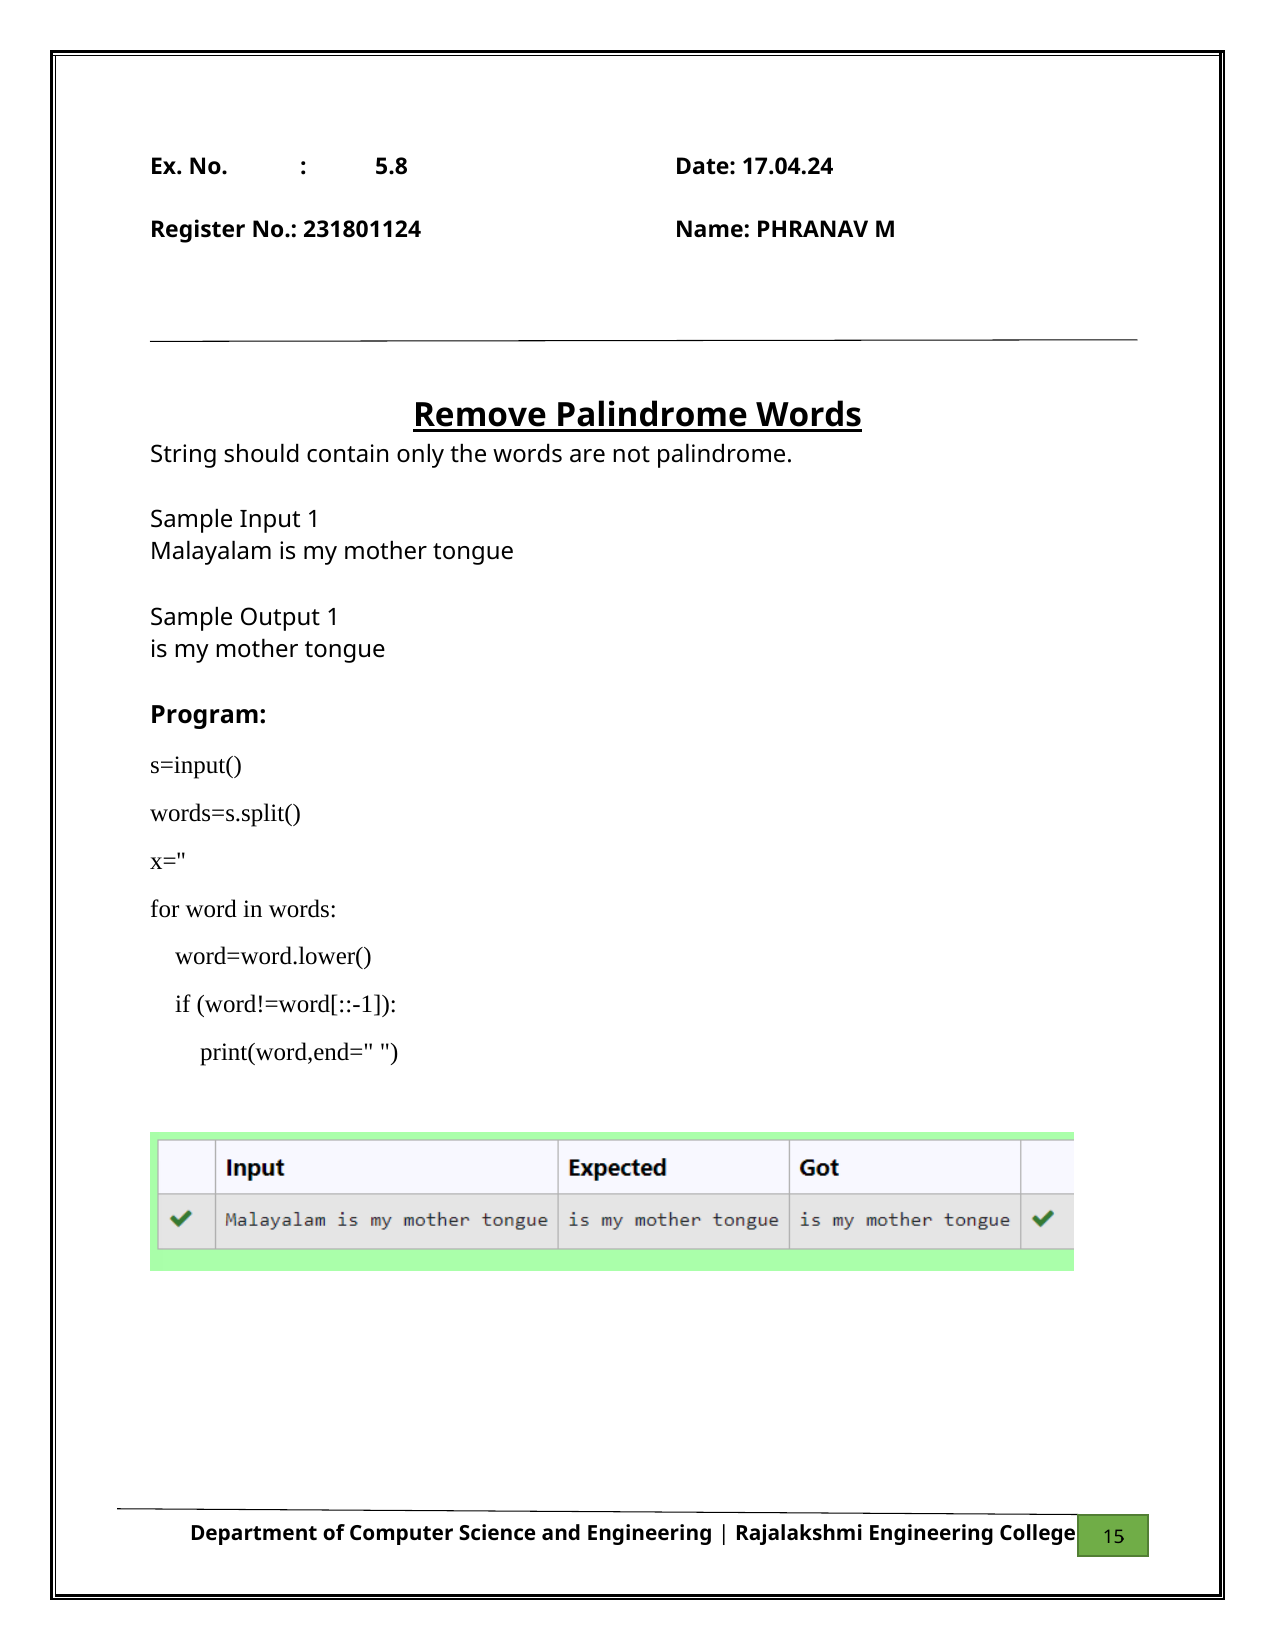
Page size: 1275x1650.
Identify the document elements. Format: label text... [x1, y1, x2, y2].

text is my mother tongue [150, 632, 1125, 664]
text print(word,end=" ") [150, 1037, 1125, 1066]
text s=input() [150, 751, 1125, 779]
text Program: [150, 697, 1125, 731]
text Ex. No. : 5.8 Date: 17.04.24 [150, 150, 1125, 181]
picture [150, 1132, 1074, 1271]
text Sample Input 1 [150, 502, 1125, 534]
text for word in words: [150, 894, 1125, 922]
text if (word!=word[::-1]): [150, 989, 1125, 1018]
text word=word.lower() [150, 941, 1125, 970]
text Malayalam is my mother tongue [150, 534, 1125, 567]
text Remove Palindrome Words [150, 391, 1125, 436]
text x='' [150, 846, 1125, 875]
text Sample Output 1 [150, 599, 1125, 632]
text String should contain only the words are not palindrome. [150, 436, 1125, 469]
text Register No.: 231801124 Name: PHRANAV M [150, 213, 1125, 244]
text words=s.split() [150, 798, 1125, 827]
